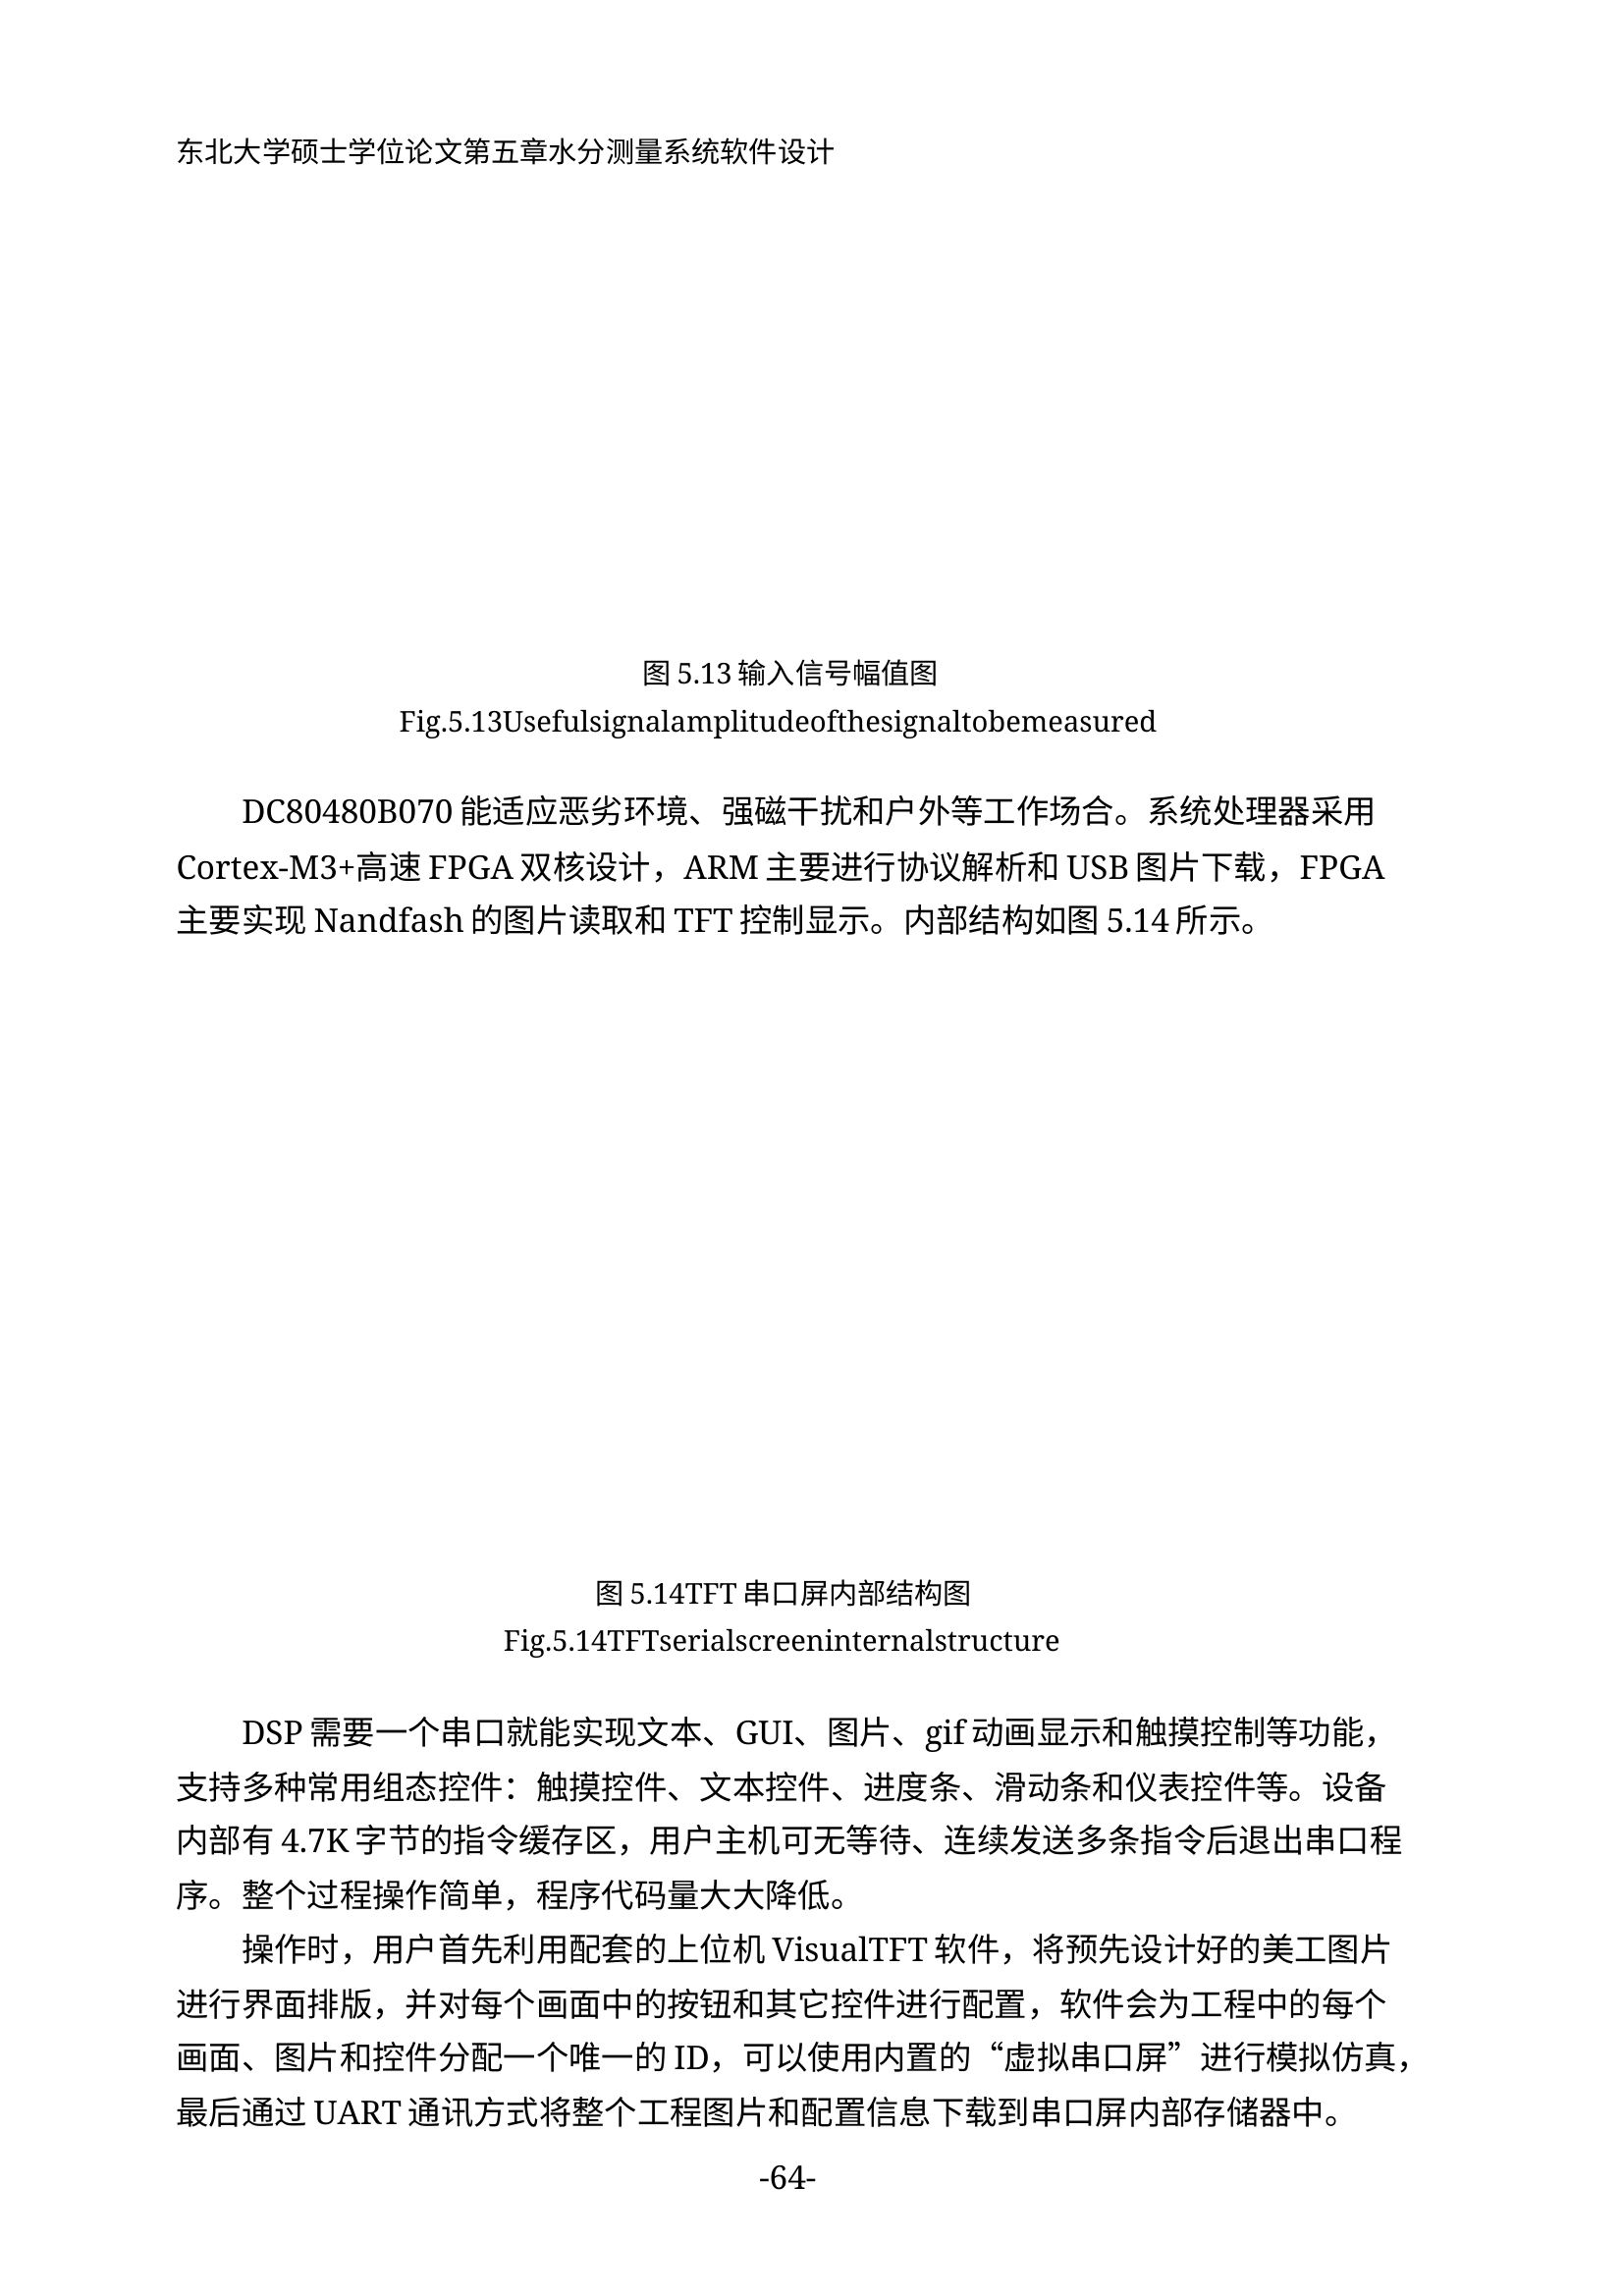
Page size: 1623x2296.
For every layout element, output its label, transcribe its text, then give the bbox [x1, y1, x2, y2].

text 图5.14TFT串口屏内部结构图 [595, 1571, 1074, 1613]
text 最后通过UART通讯方式将整个工程图片和配置信息下载到串口屏内部存储器中。 [176, 2087, 1452, 2134]
text Fig.5.14TFTserialscreeninternalstructure [504, 1620, 1186, 1660]
text 主要实现Nandfash的图片读取和TFT控制显示。内部结构如图5.14所示。 [176, 895, 1361, 942]
text 画面、图片和控件分配一个唯一的ID，可以使用内置的“虚拟串口屏”进行模拟仿真， [176, 2032, 1518, 2079]
text DC80480B070能适应恶劣环境、强磁干扰和户外等工作场合。系统处理器采用 [242, 786, 1497, 833]
text 序。整个过程操作简单，程序代码量大大降低。 [176, 1870, 951, 1917]
text 图5.13输入信号幅值图 [642, 651, 1025, 692]
text 操作时，用户首先利用配套的上位机VisualTFT软件，将预先设计好的美工图片 [242, 1923, 1499, 1971]
text DSP需要一个串口就能实现文本、GUI、图片、gif动画显示和触摸控制等功能， [242, 1707, 1518, 1754]
text 进行界面排版，并对每个画面中的按钮和其它控件进行配置，软件会为工程中的每个 [176, 1979, 1499, 2026]
text 内部有4.7K字节的指令缓存区，用户主机可无等待、连续发送多条指令后退出串口程 [176, 1815, 1499, 1862]
text -64- [759, 2155, 927, 2199]
text 支持多种常用组态控件：触摸控件、文本控件、进度条、滑动条和仪表控件等。设备 [176, 1762, 1499, 1809]
text Cortex-M3+高速FPGA双核设计，ARM主要进行协议解析和USB图片下载，FPGA [176, 841, 1508, 889]
text 东北大学硕士学位论文第五章水分测量系统软件设计 [176, 129, 1491, 171]
text Fig.5.13Usefulsignalamplitudeofthesignaltobemeasured [399, 702, 1289, 740]
